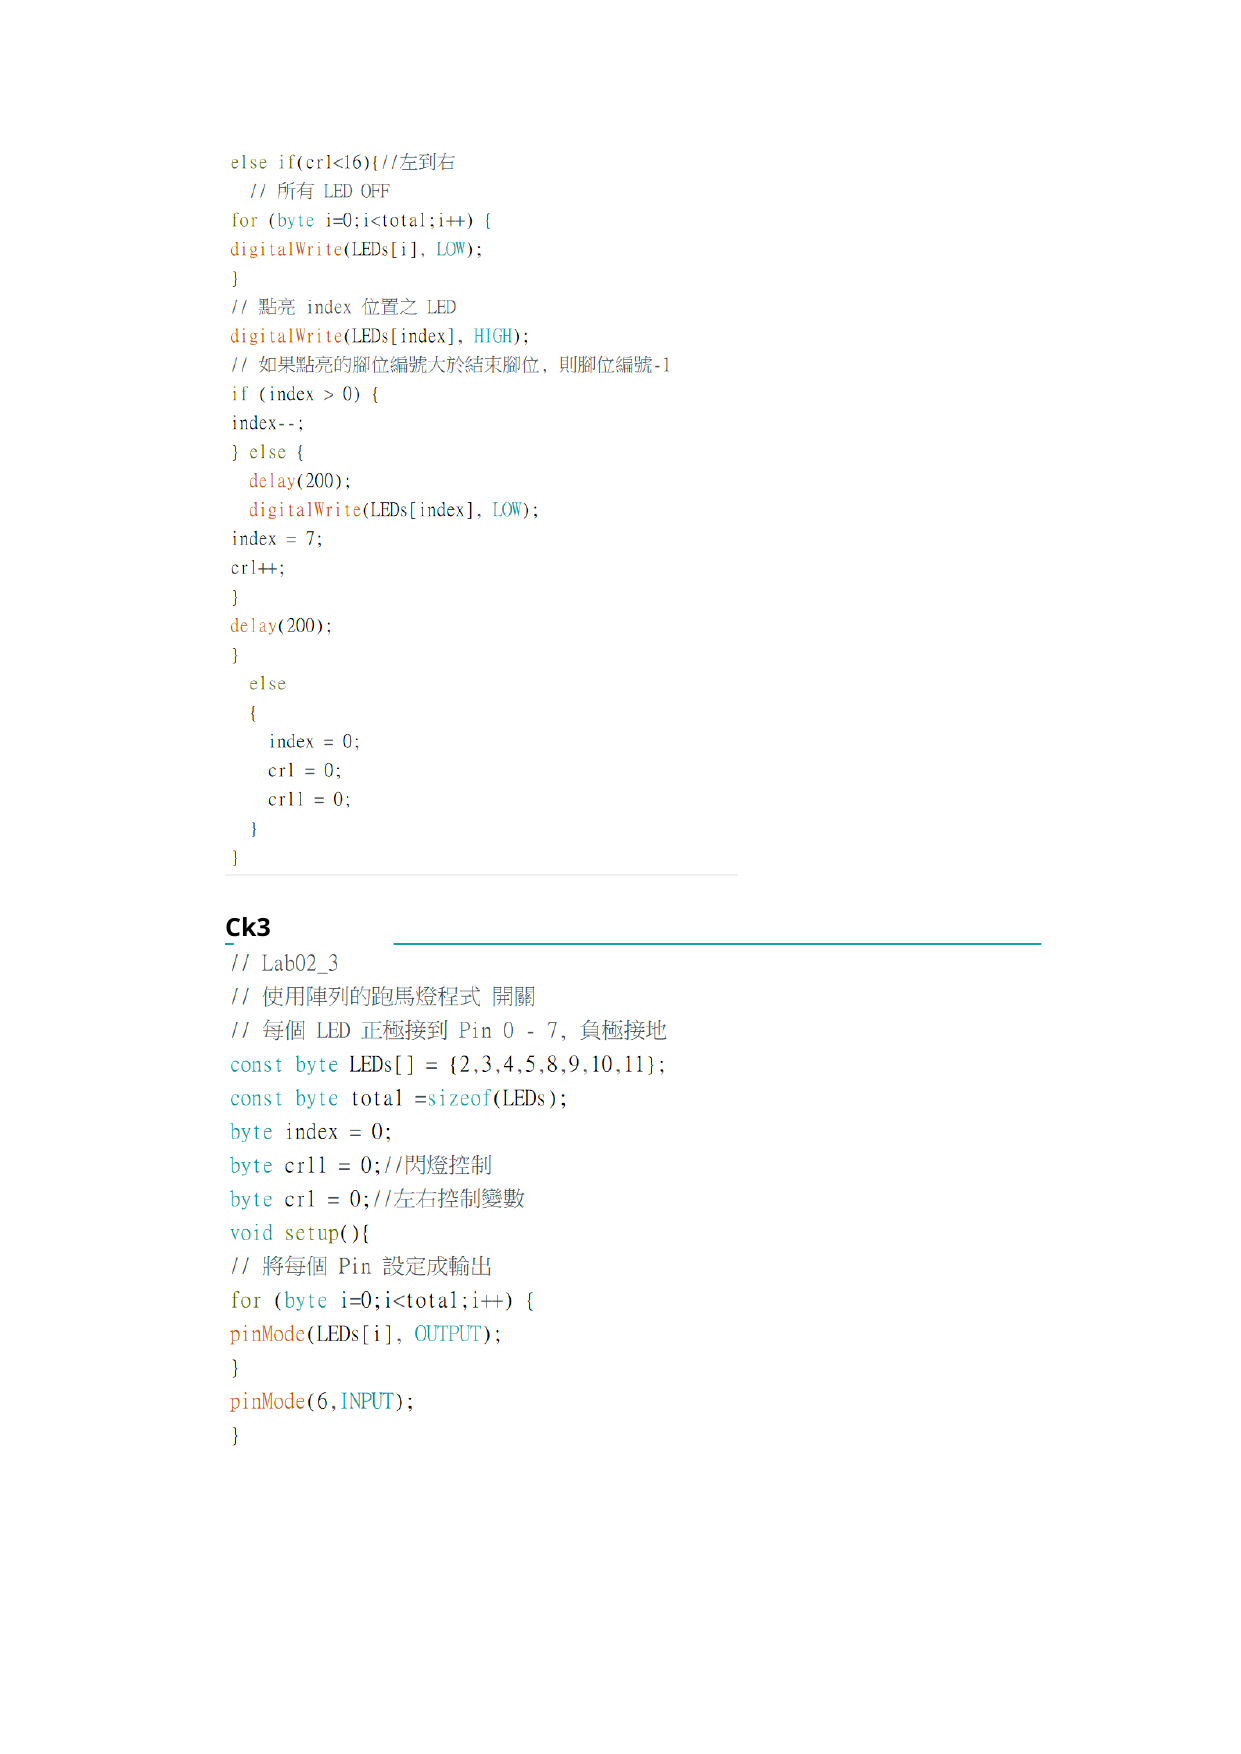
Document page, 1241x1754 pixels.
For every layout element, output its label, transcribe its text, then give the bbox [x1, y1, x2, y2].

text Ck3 [225, 910, 1053, 944]
